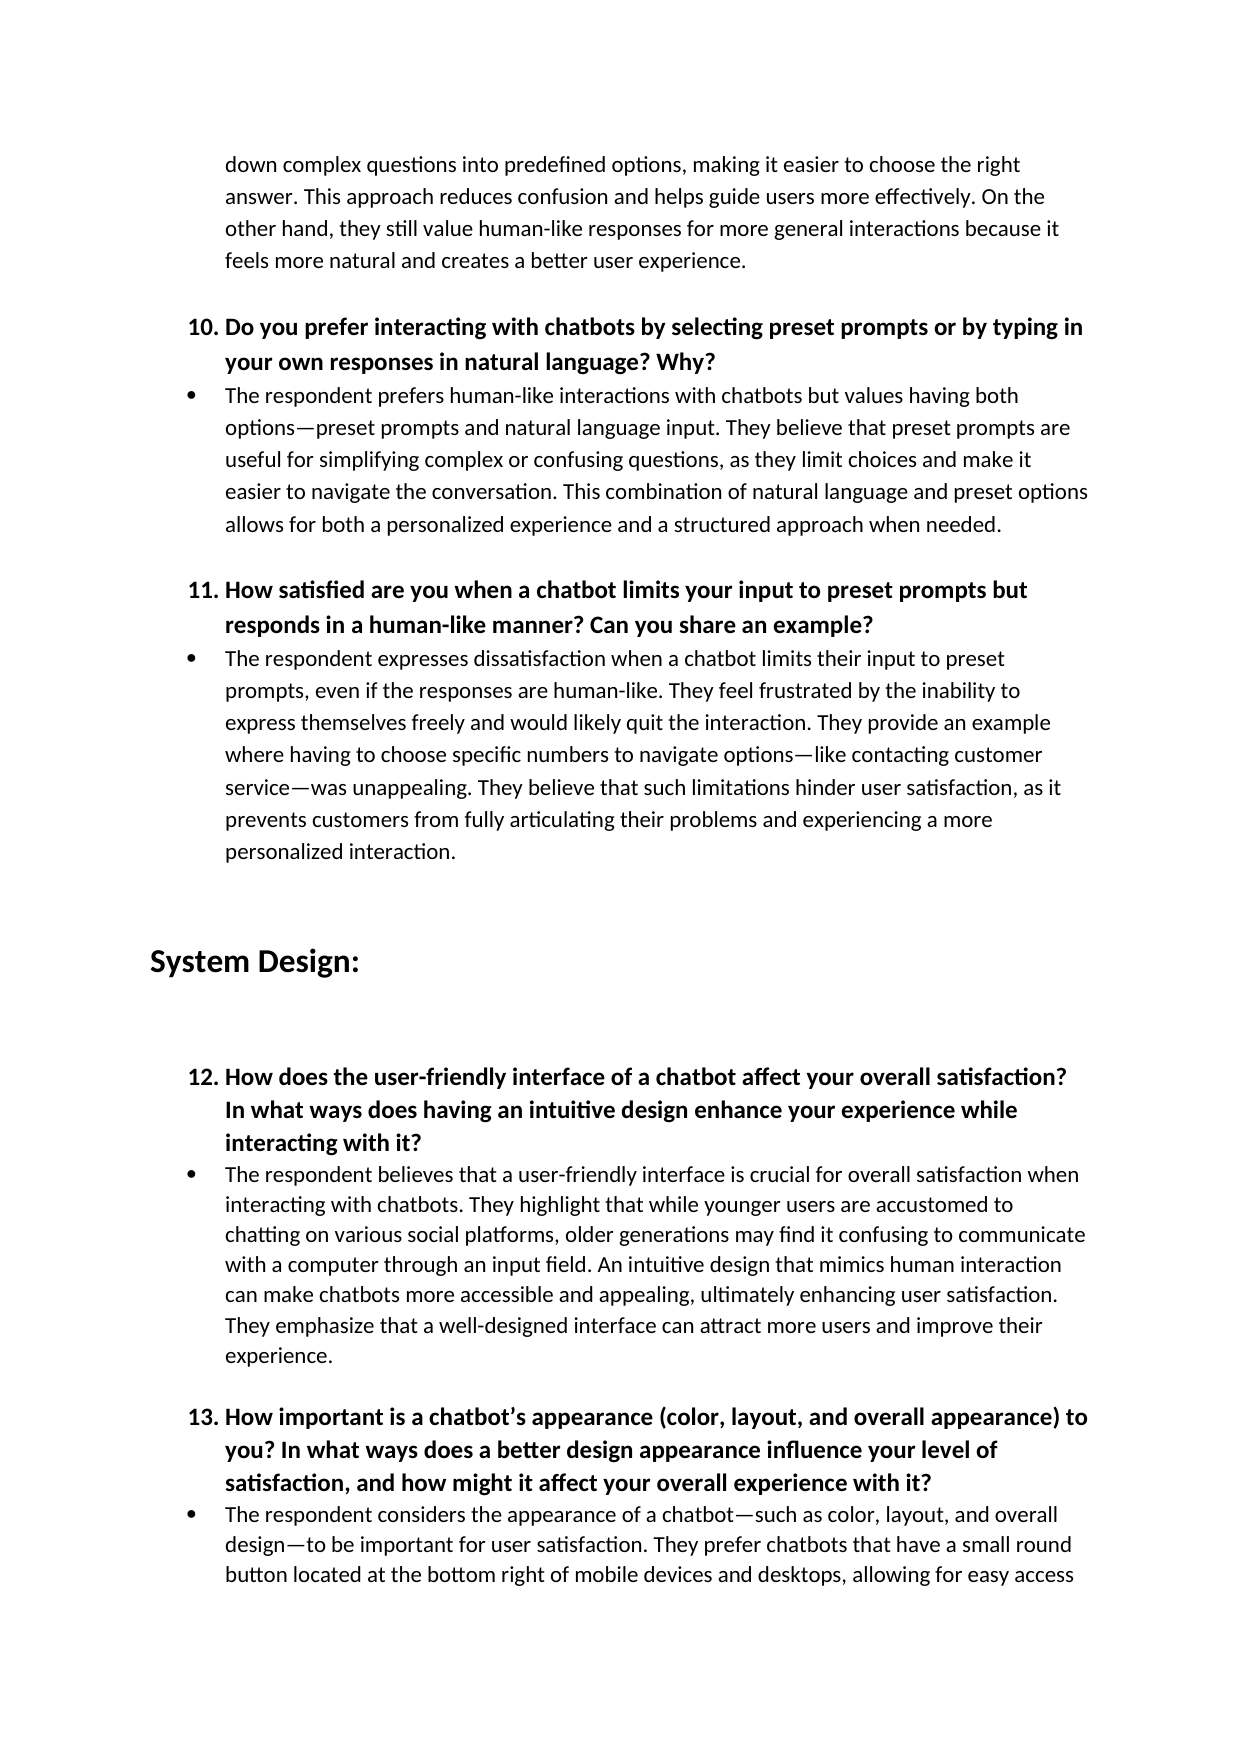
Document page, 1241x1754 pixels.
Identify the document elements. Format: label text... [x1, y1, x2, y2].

list The respondent expresses dissatisfaction when a chatbot limits their input to preset prompts, even if the responses are human-like. They feel frustrated by the inability to express themselves freely and would likely quit the interaction. They provide an example where having to choose specific numbers to navigate options—like contacting customer service—was unappealing. They believe that such limitations hinder user satisfaction, as it prevents customers from fully articulating their problems and experiencing a more personalized interaction. [187, 644, 1090, 865]
list How satisfied are you when a chatbot limits your input to preset prompts but responds in a human-like manner? Can you share an example? [187, 574, 1090, 639]
list Do you prefer interacting with chatbots by selecting preset prompts or by typing in your own responses in natural language? Why? [187, 311, 1090, 376]
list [187, 150, 1090, 274]
list The respondent prefers human-like interactions with chatbots but values having both options—preset prompts and natural language input. They believe that preset prompts are useful for simplifying complex or confusing questions, as they limit choices and make it easier to navigate the conversation. This combination of natural language and preset options allows for both a personalized experience and a structured approach when needed. [187, 381, 1090, 538]
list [187, 1500, 1090, 1589]
text System Design: [150, 940, 1090, 981]
list How important is a chatbot’s appearance (color, layout, and overall appearance) to you? In what ways does a better design appearance influence your level of satisfaction, and how might it affect your overall experience with it? [187, 1401, 1090, 1498]
list The respondent believes that a user-friendly interface is crucial for overall satisfaction when interacting with chatbots. They highlight that while younger users are accustomed to chatting on various social platforms, older generations may find it confusing to communicate with a computer through an input field. An intuitive design that mimics human interaction can make chatbots more accessible and appealing, ultimately enhancing user satisfaction. They emphasize that a well-designed interface can attract more users and improve their experience. [187, 1160, 1090, 1369]
list How does the user-friendly interface of a chatbot affect your overall satisfaction? In what ways does having an intuitive design enhance your experience while interacting with it? [187, 1061, 1090, 1157]
